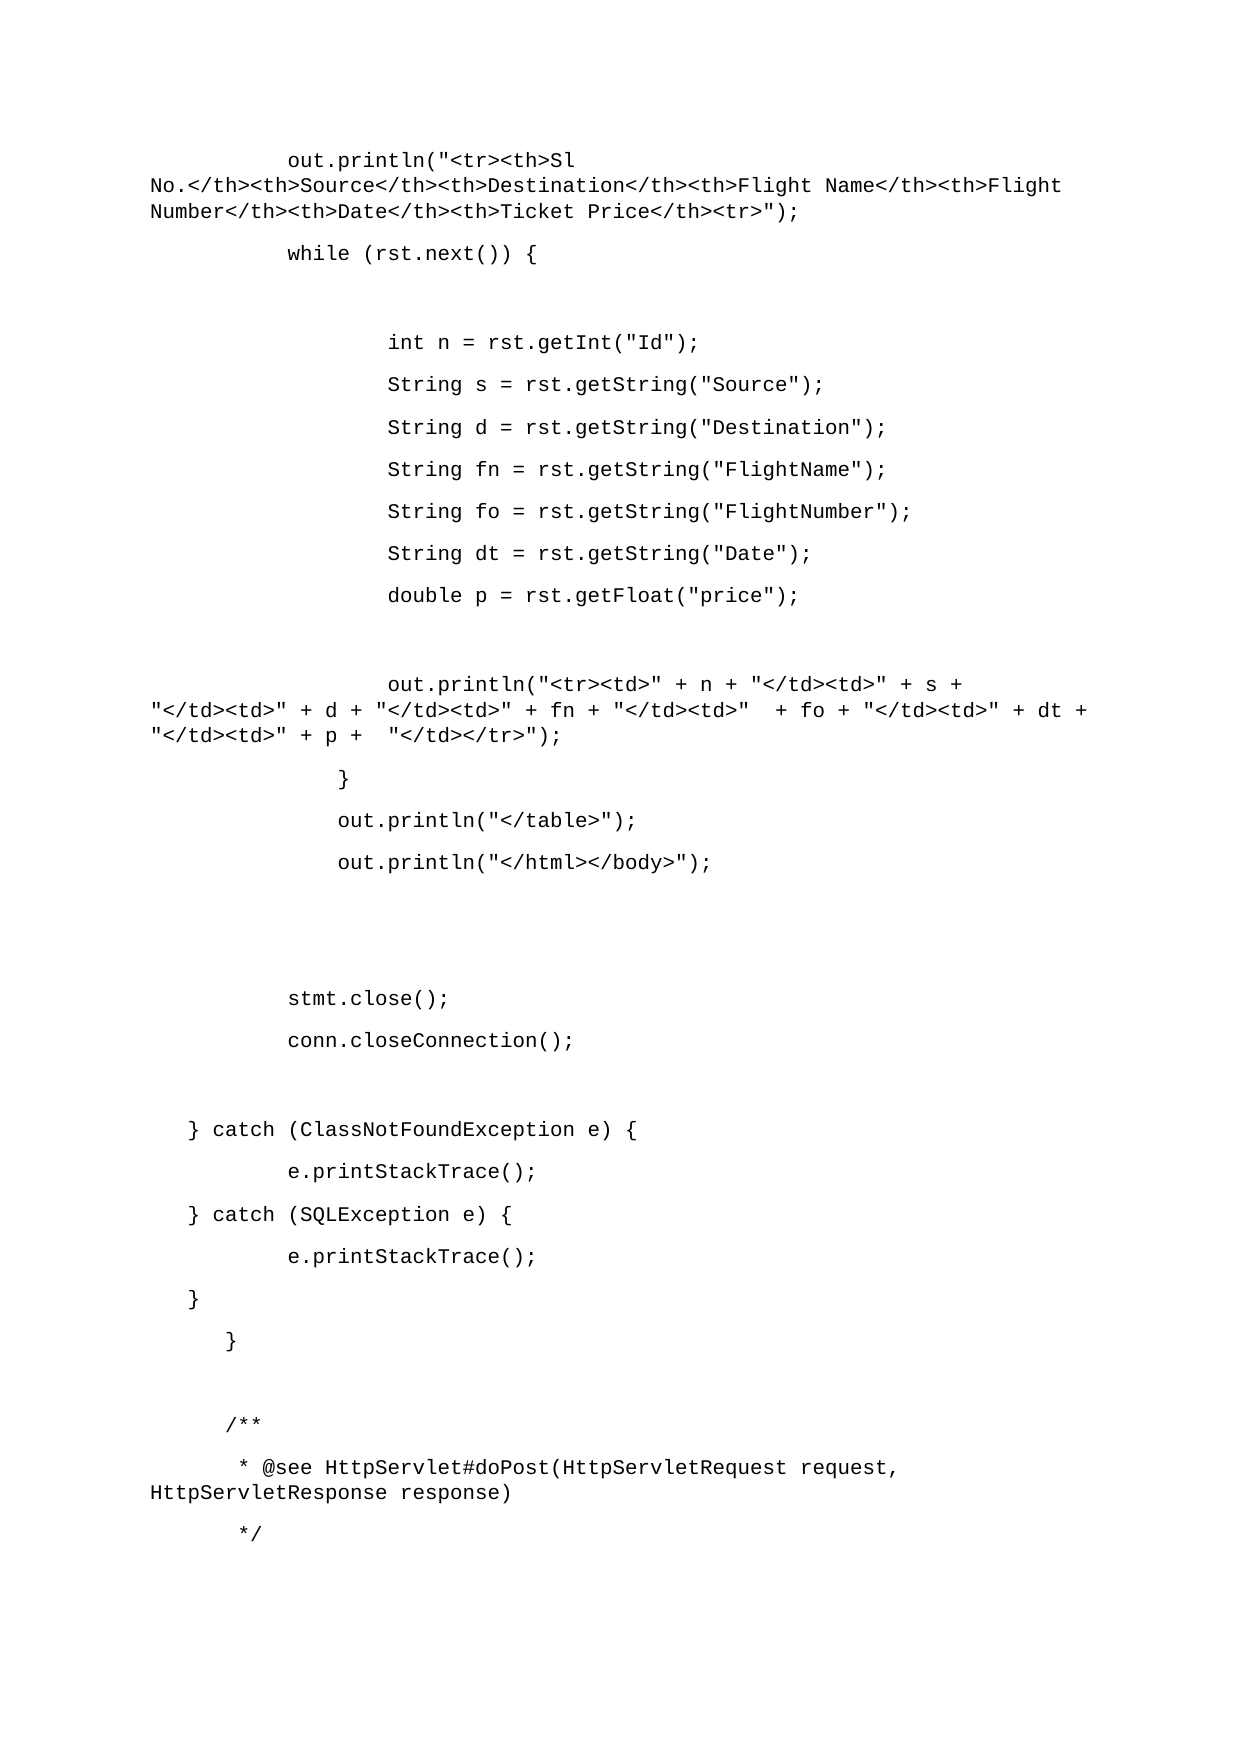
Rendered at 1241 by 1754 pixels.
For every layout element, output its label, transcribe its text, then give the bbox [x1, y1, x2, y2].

text */ [150, 1524, 1090, 1548]
text /** [150, 1414, 1090, 1438]
text out.println("</html></body>"); [150, 852, 1090, 876]
text stmt.close(); [150, 988, 1090, 1012]
text out.println("</table>"); [150, 810, 1090, 833]
text } [150, 1288, 1090, 1312]
text * @see HttpServlet#doPost(HttpServletRequest request, HttpServletResponse response) [150, 1457, 1090, 1506]
text String fn = rst.getString("FlightName"); [150, 459, 1090, 482]
text String s = rst.getString("Source"); [150, 374, 1090, 398]
text String fo = rst.getString("FlightNumber"); [150, 501, 1090, 525]
text out.println("<tr><td>" + n + "</td><td>" + s + "</td><td>" + d + "</td><td>" + fn + "</td><td>" + fo + "</td><td>" + dt + "</td><td>" + p + "</td></tr>"); [150, 674, 1090, 749]
text } catch (ClassNotFoundException e) { [150, 1119, 1090, 1143]
text double p = rst.getFloat("price"); [150, 585, 1090, 609]
text } [150, 768, 1090, 791]
text conn.closeConnection(); [150, 1030, 1090, 1054]
text while (rst.next()) { [150, 243, 1090, 267]
text String dt = rst.getString("Date"); [150, 543, 1090, 567]
text int n = rst.getInt("Id"); [150, 332, 1090, 356]
text out.println("<tr><th>Sl No.</th><th>Source</th><th>Destination</th><th>Flight Name</th><th>Flight Number</th><th>Date</th><th>Ticket Price</th><tr>"); [150, 150, 1090, 225]
text } [150, 1330, 1090, 1354]
text String d = rst.getString("Destination"); [150, 417, 1090, 440]
text } catch (SQLException e) { [150, 1204, 1090, 1227]
text e.printStackTrace(); [150, 1246, 1090, 1269]
text e.printStackTrace(); [150, 1161, 1090, 1185]
